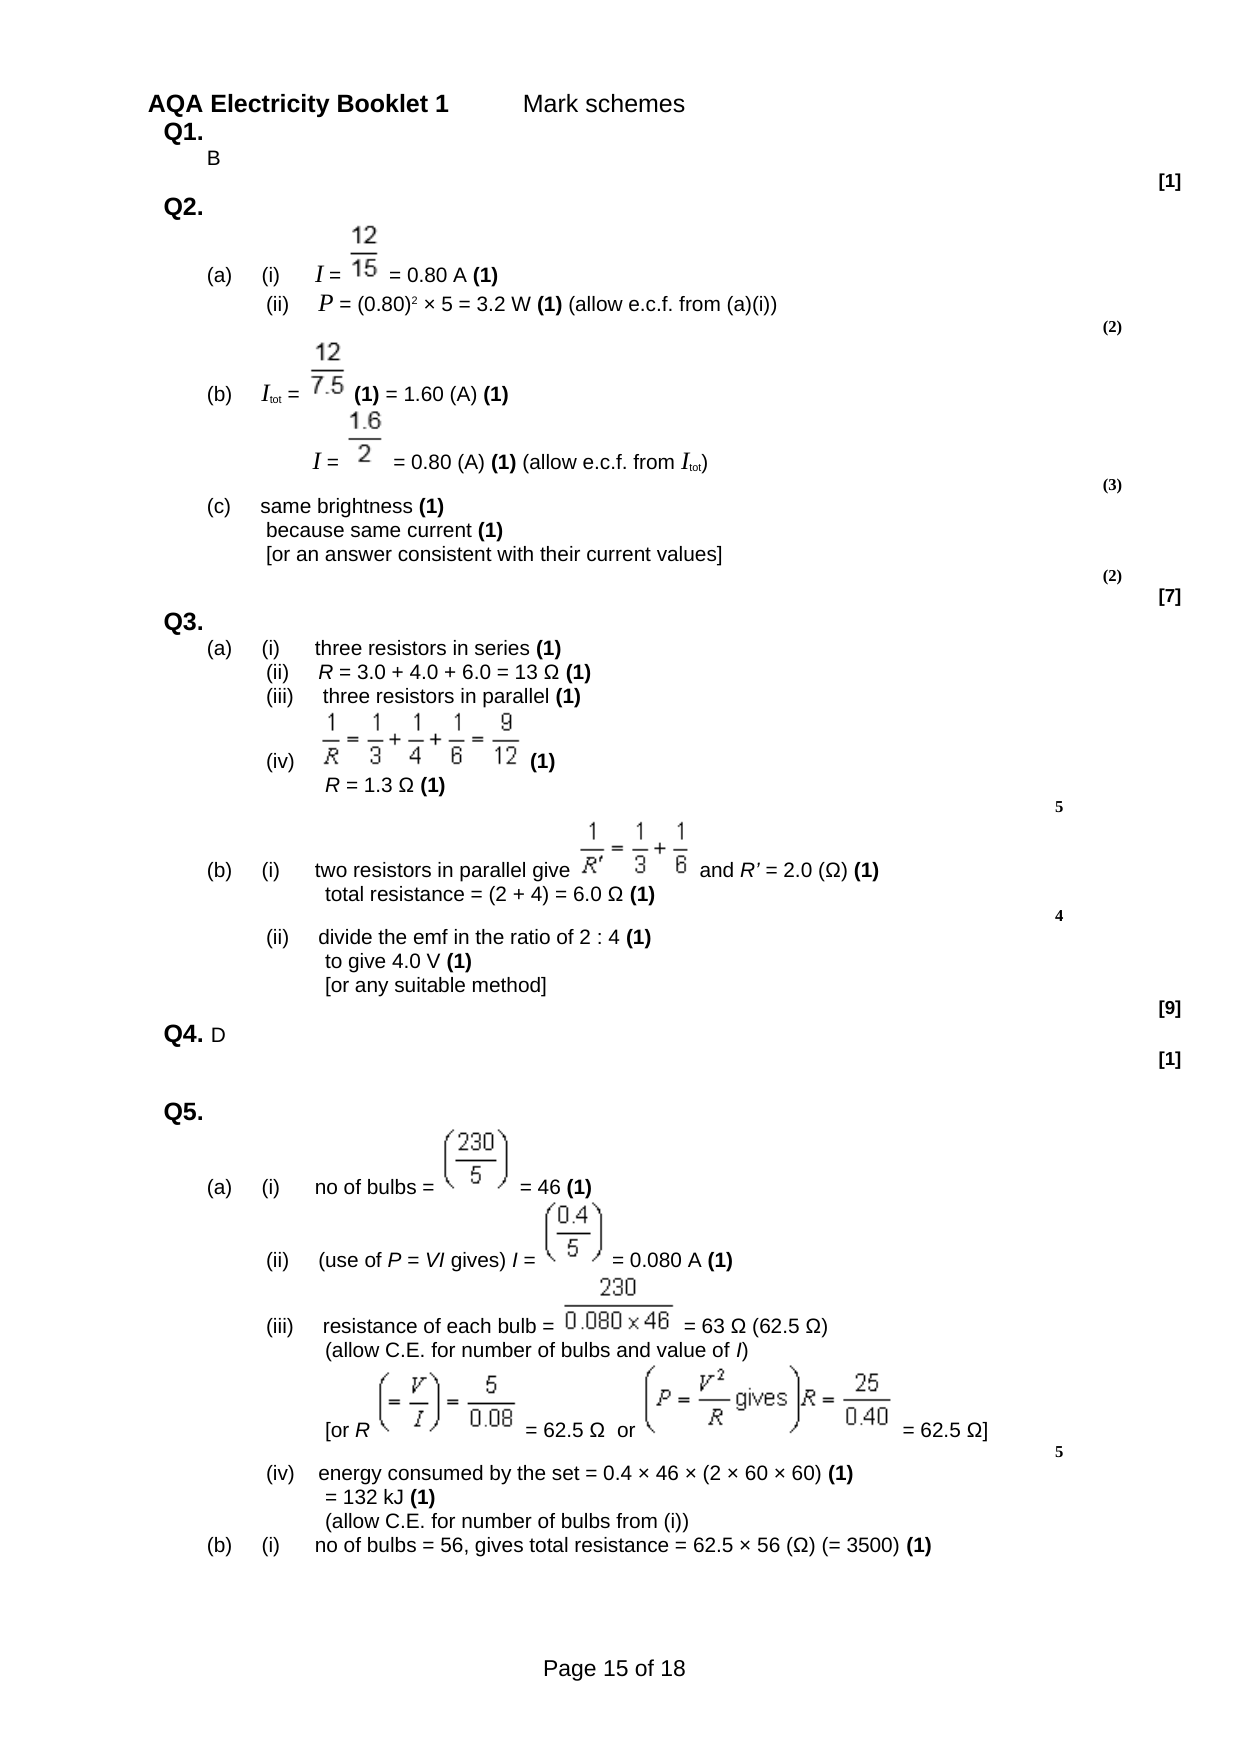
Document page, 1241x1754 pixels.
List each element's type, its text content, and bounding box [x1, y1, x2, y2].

text [7] [148, 585, 1181, 607]
text [1] [148, 1047, 1181, 1097]
text (ii) P = (0.80)2 × 5 = 3.2 W (1) (allow e.c.f. from (a)(i)) [266, 288, 1063, 317]
text I = = 0.80 (A) (1) (allow e.c.f. from Itot) [266, 407, 1063, 475]
text (3) [148, 475, 1122, 494]
picture [560, 1272, 678, 1334]
text (iv) energy consumed by the set = 0.4 × 46 × (2 × 60 × 60) (1) = 132 kJ (1) (allow C.E. for number of bulbs from (i)) [266, 1461, 1122, 1533]
text (ii) divide the emf in the ratio of 2 : 4 (1) to give 4.0 V (1) [or any suitable method] [266, 925, 1122, 997]
text Q4. D [163, 1018, 1176, 1047]
text Q3. [163, 607, 1176, 636]
picture [440, 1125, 514, 1195]
picture [344, 407, 388, 470]
picture [541, 1198, 607, 1268]
text (2) [148, 317, 1122, 336]
picture [346, 220, 383, 283]
text 4 [148, 906, 1063, 925]
text (2) [148, 566, 1122, 585]
text R = 1.3 Ω (1) [325, 773, 1122, 797]
picture [305, 336, 349, 402]
picture [318, 707, 524, 769]
text (b) (i) two resistors in parallel give and R’ = 2.0 (Ω) (1) [207, 816, 1122, 882]
text [1] [148, 170, 1181, 192]
text (iv) (1) [266, 707, 1122, 773]
text 5 [148, 1442, 1063, 1461]
text (iii) three resistors in parallel (1) [266, 683, 1122, 707]
text (ii) (use of P = VI gives) I = = 0.080 A (1) [266, 1199, 1122, 1272]
text total resistance = (2 + 4) = 6.0 Ω (1) [325, 882, 1122, 906]
text (b) Itot = (1) = 1.60 (A) (1) [207, 336, 1063, 407]
text Q2. [163, 192, 1176, 220]
picture [641, 1362, 897, 1438]
text 5 [148, 797, 1063, 816]
text (a) (i) three resistors in series (1) [207, 636, 1122, 659]
text AQA Electricity Booklet 1 Mark schemes [148, 88, 1181, 117]
text (ii) R = 3.0 + 4.0 + 6.0 = 13 Ω (1) [266, 659, 1122, 683]
text (c) same brightness (1) because same current (1) [or an answer consistent with their current values] [207, 494, 1063, 566]
text (a) (i) no of bulbs = = 46 (1) [207, 1126, 1122, 1199]
text (allow C.E. for number of bulbs and value of I) [325, 1338, 1122, 1362]
text (a) (i) I = = 0.80 A (1) [207, 220, 1122, 288]
text Q5. [163, 1097, 1176, 1126]
picture [375, 1368, 520, 1438]
text Q1. [163, 117, 1176, 146]
text B [207, 146, 1122, 170]
picture [576, 816, 694, 878]
text (iii) resistance of each bulb = = 63 Ω (62.5 Ω) [266, 1272, 1122, 1338]
text (b) (i) no of bulbs = 56, gives total resistance = 62.5 × 56 (Ω) (= 3500) (1) [207, 1533, 1122, 1557]
text [9] [148, 997, 1181, 1018]
